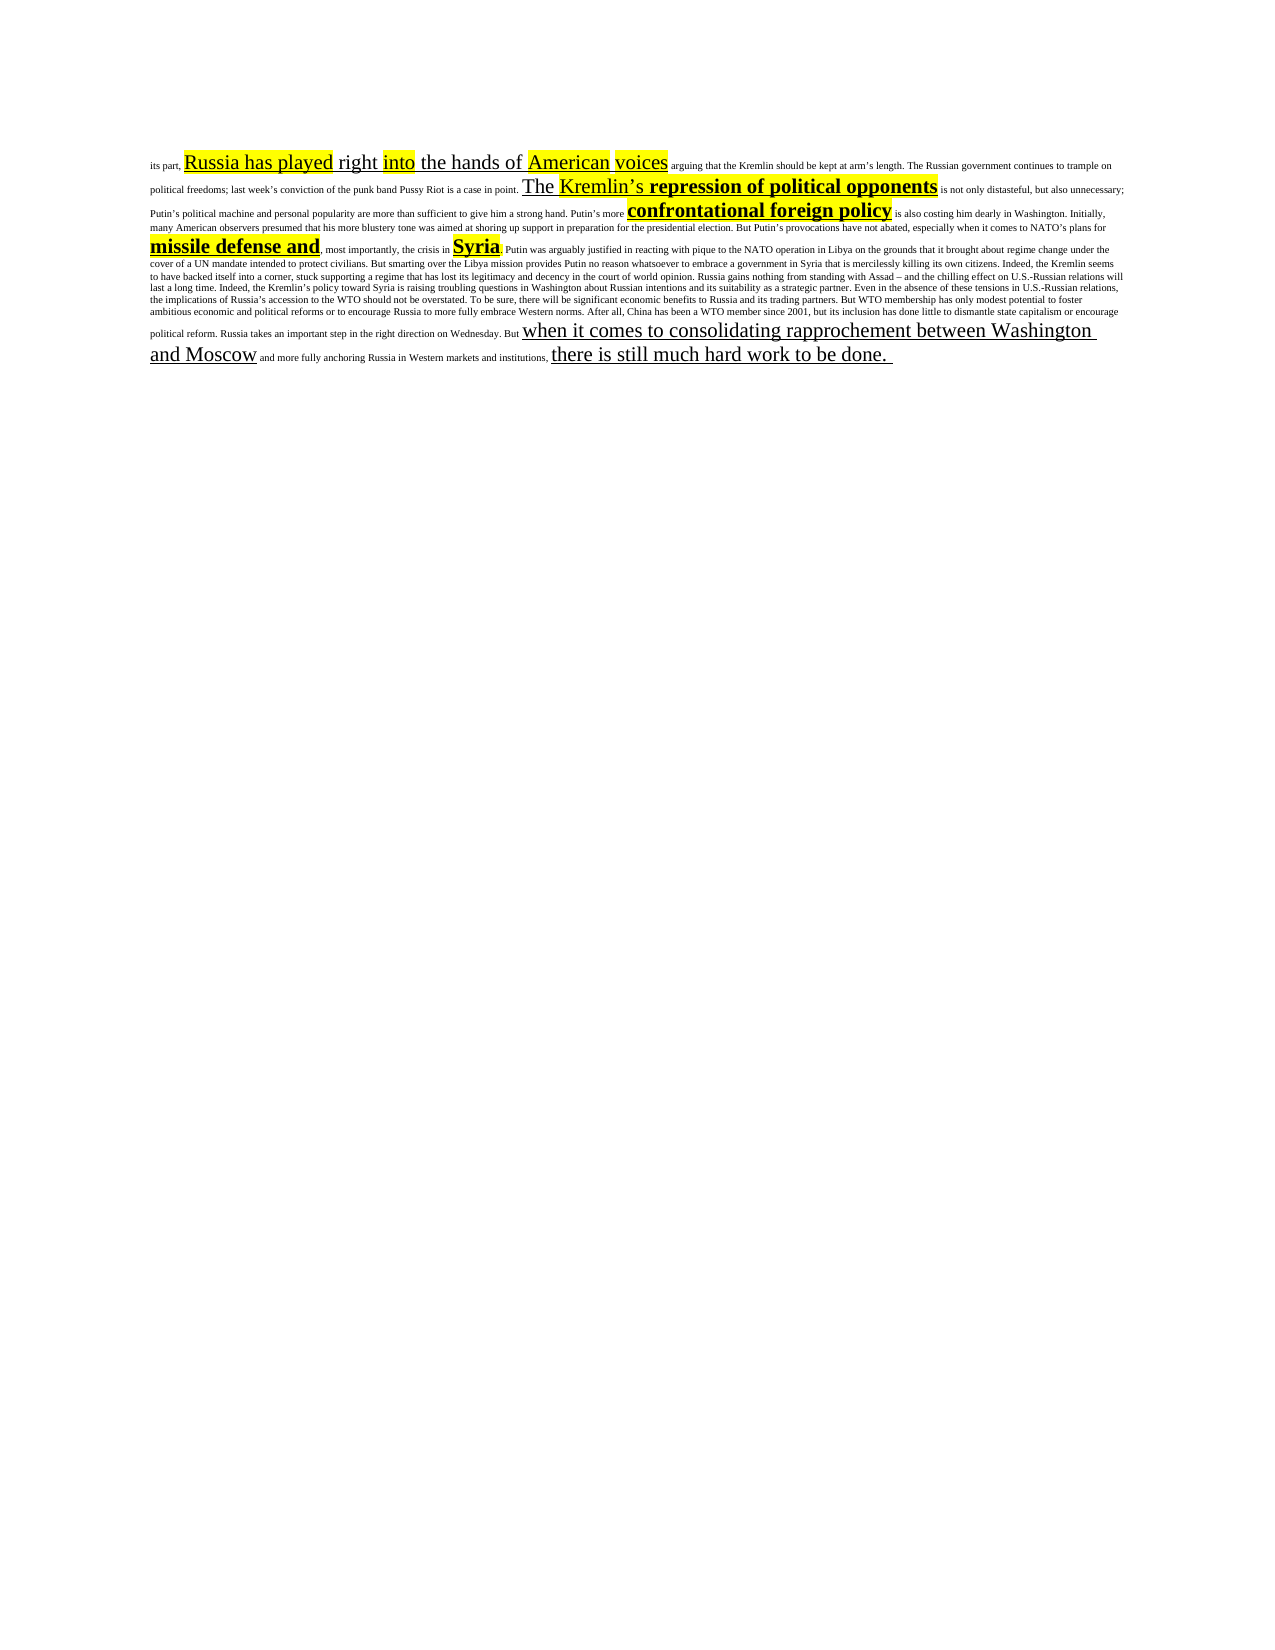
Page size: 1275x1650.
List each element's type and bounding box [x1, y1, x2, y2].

text [150, 150, 1125, 366]
